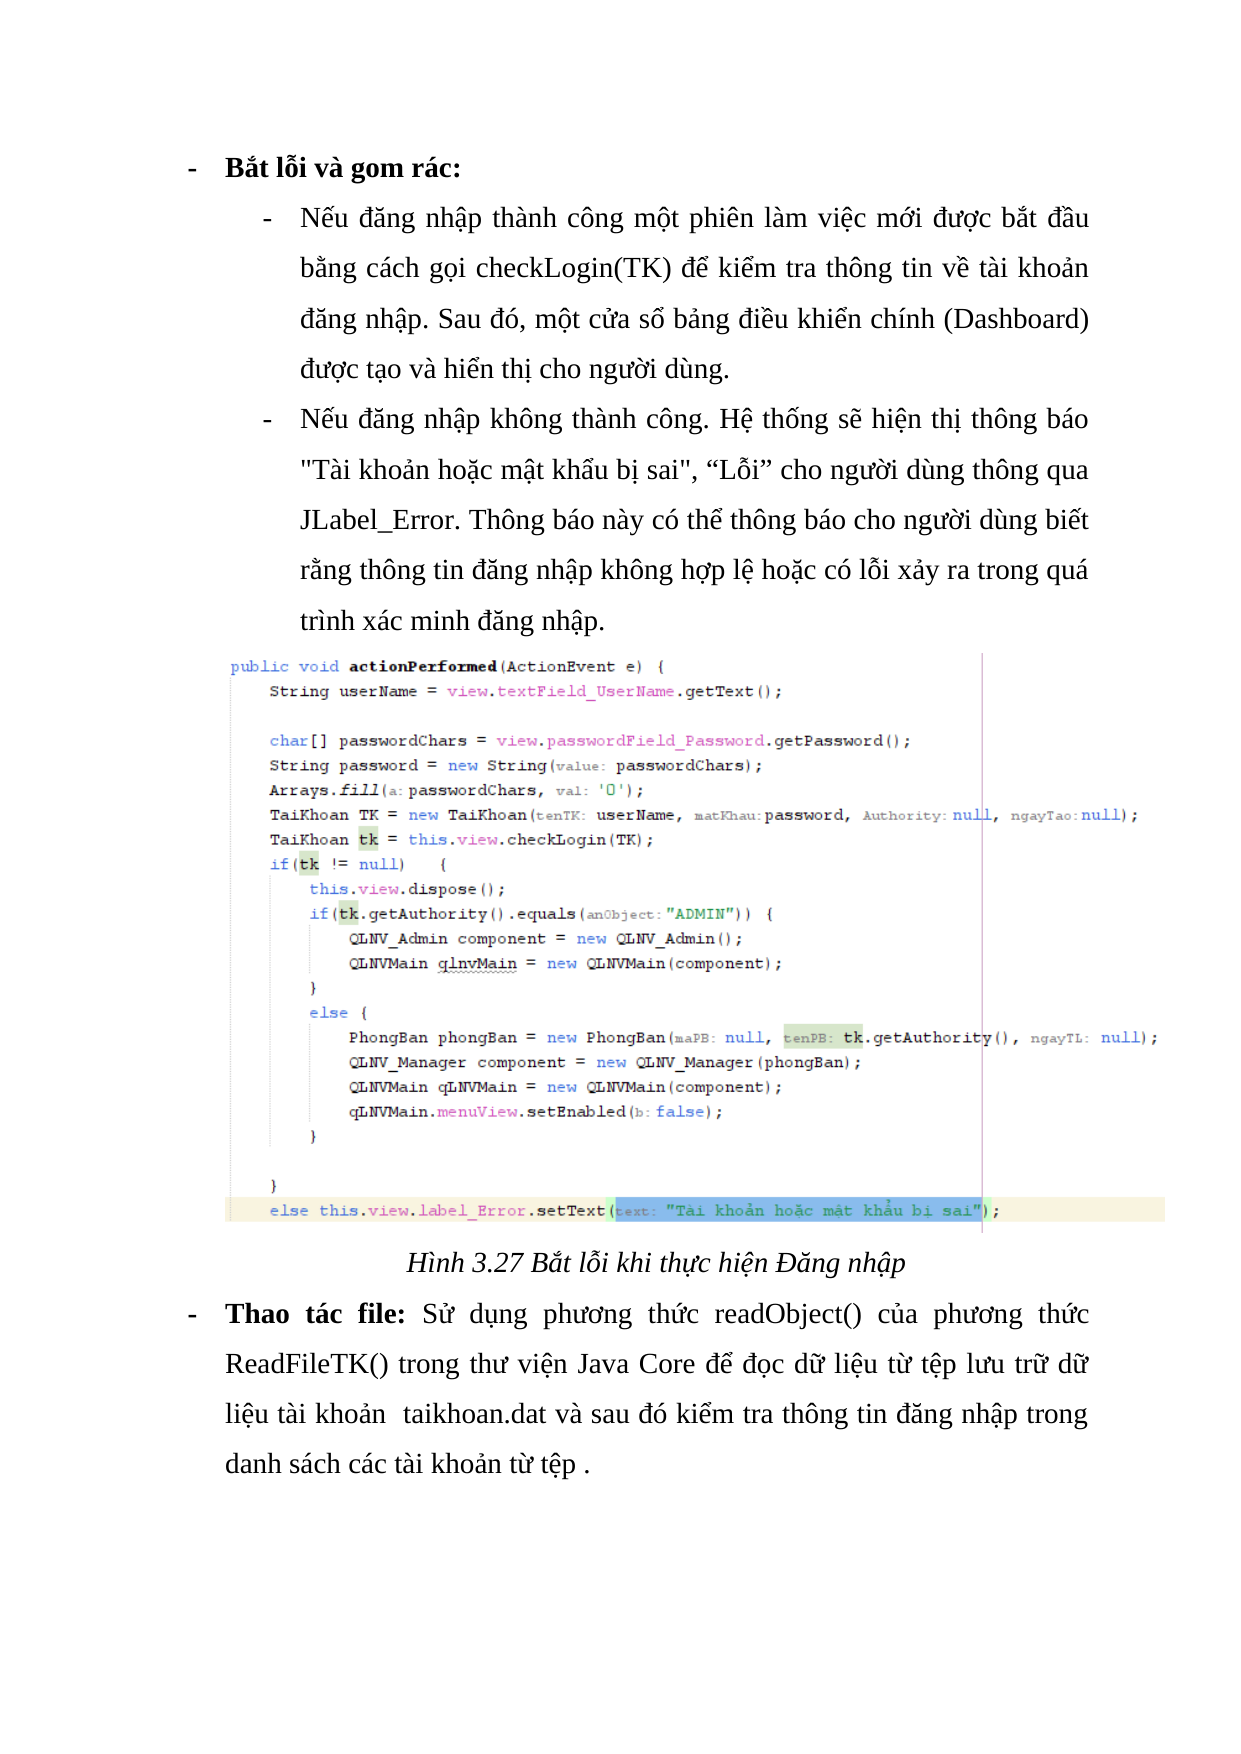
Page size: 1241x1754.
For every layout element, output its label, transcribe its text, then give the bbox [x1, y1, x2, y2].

list Nếu đăng nhập thành công một phiên làm việc mới được bắt đầu bằng cách gọi checkLogin(TK) để kiểm tra thông tin về tài khoản đăng nhập. Sau đó, một cửa sổ bảng điều khiển chính (Dashboard) được tạo và hiển thị cho người dùng. [262, 200, 1090, 385]
list Nếu đăng nhập không thành công. Hệ thống sẽ hiện thị thông báo "Tài khoản hoặc mật khẩu bị sai", “Lỗi” cho người dùng thông qua JLabel_Error. Thông báo này có thể thông báo cho người dùng biết rằng thông tin đăng nhập không hợp lệ hoặc có lỗi xảy ra trong quá trình xác minh đăng nhập. [262, 402, 1090, 636]
picture [225, 653, 1165, 1233]
list Bắt lỗi và gom rác: [187, 150, 1090, 183]
text Hình 3.27 Bắt lỗi khi thực hiện Đăng nhập [225, 1245, 1090, 1279]
list Thao tác file: Sử dụng phương thức readObject() của phương thức ReadFileTK() trong thư viện Java Core để đọc dữ liệu từ tệp lưu trữ dữ liệu tài khoản taikhoan.dat và sau đó kiểm tra thông tin đăng nhập trong danh sách các tài khoản từ tệp . [187, 1296, 1090, 1480]
